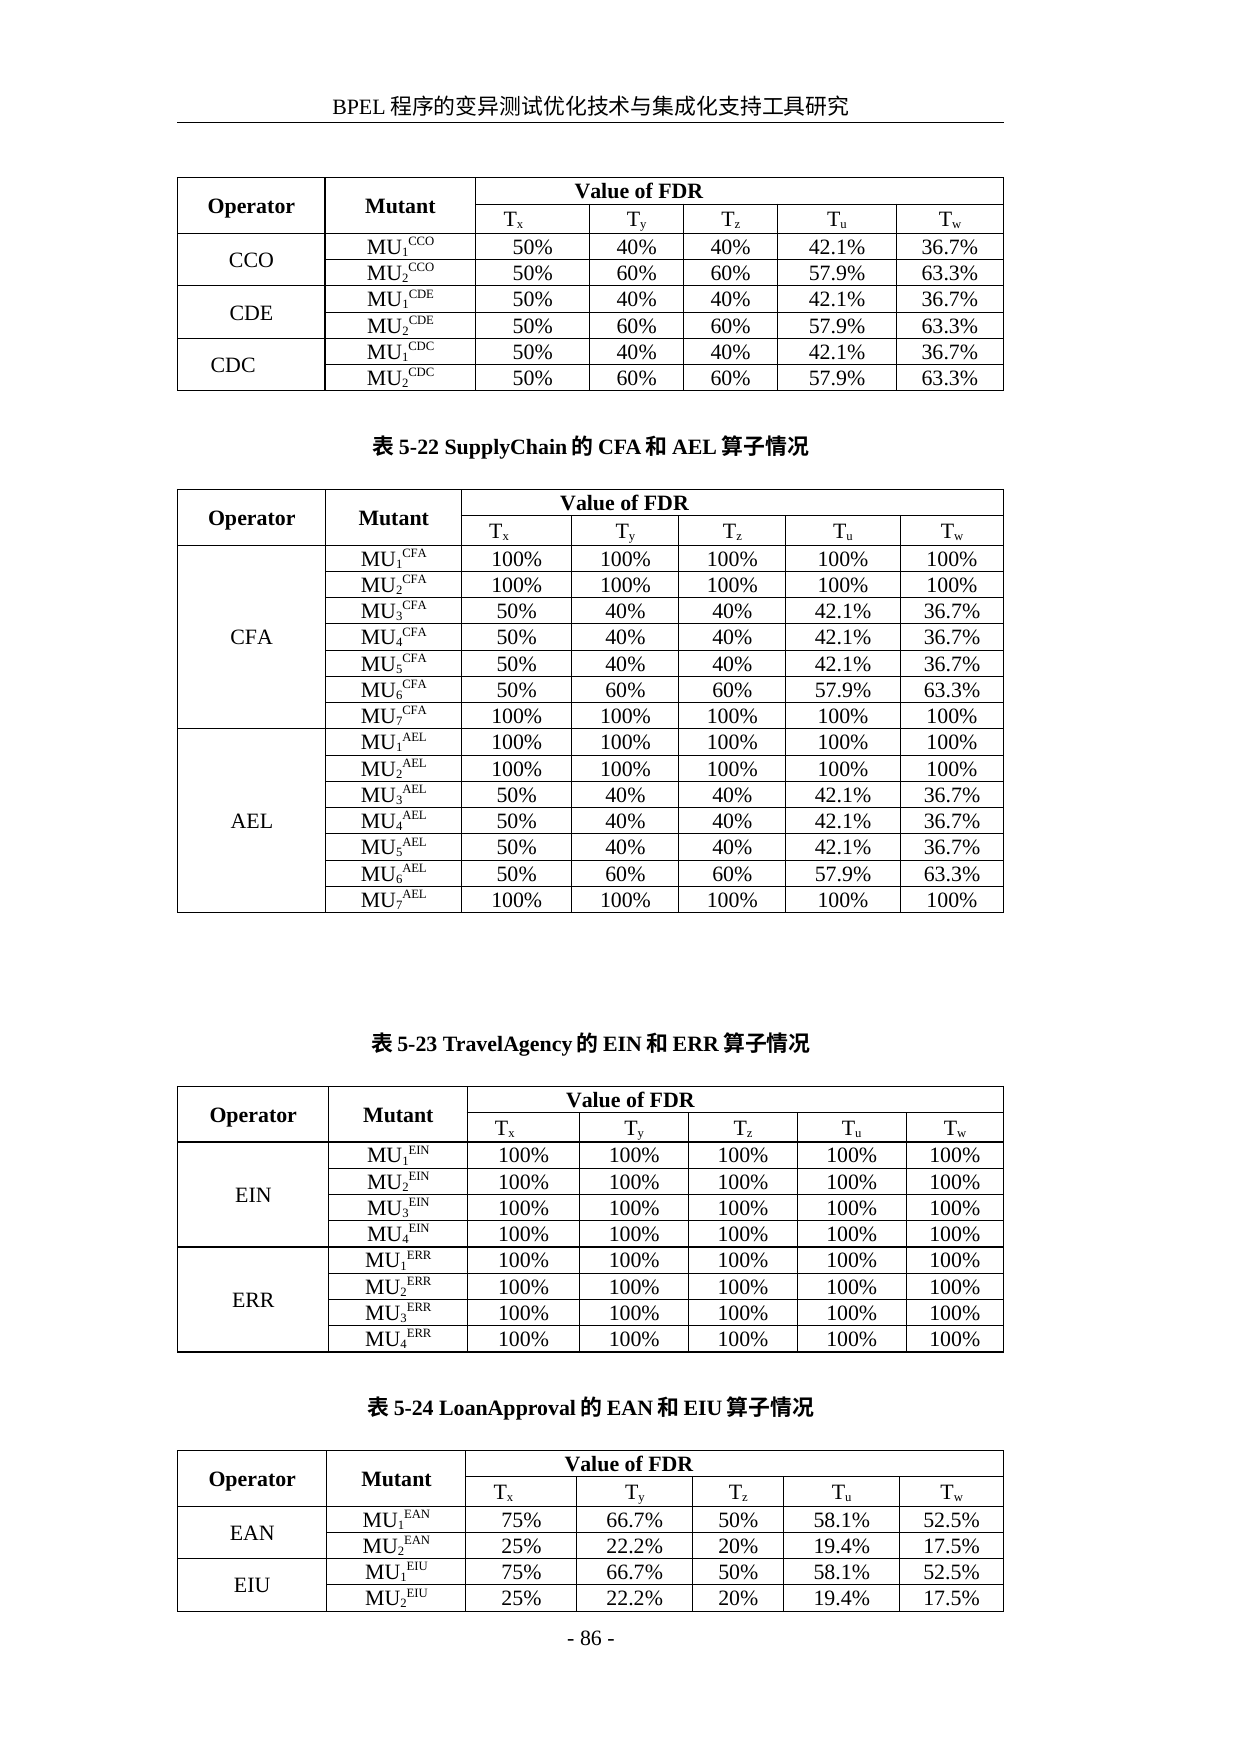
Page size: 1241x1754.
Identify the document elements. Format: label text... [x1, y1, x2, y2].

table_cell 60% [590, 365, 683, 390]
table_cell Tw [901, 516, 1003, 544]
table_cell 100% [462, 703, 571, 728]
table_cell Tz [684, 205, 777, 233]
table_cell 42.1% [778, 286, 896, 312]
table_cell 75% [466, 1559, 576, 1584]
table_cell 100% [689, 1221, 797, 1246]
table_cell EAN [178, 1507, 326, 1558]
table_cell MU1ERR [329, 1248, 467, 1273]
table_cell 100% [580, 1274, 688, 1299]
table_cell 100% [907, 1169, 1003, 1194]
table_cell 100% [901, 756, 1003, 781]
table_cell 57.9% [786, 677, 900, 702]
table_cell 100% [907, 1300, 1003, 1325]
table_cell 25% [466, 1585, 576, 1611]
table_cell 40% [572, 782, 678, 807]
table_cell 60% [572, 677, 678, 702]
table_cell MU7CFA [326, 703, 461, 728]
table_cell 42.1% [786, 834, 900, 859]
table_cell 52.5% [900, 1507, 1003, 1532]
table_cell MU1CCO [326, 234, 475, 259]
table_cell Ty [580, 1113, 688, 1141]
table_cell 100% [798, 1326, 906, 1351]
table_cell 100% [468, 1169, 579, 1194]
table_cell 40% [572, 624, 678, 649]
table_cell Tu [786, 516, 900, 544]
table_cell 50% [462, 677, 571, 702]
table_cell 42.1% [786, 651, 900, 676]
table_cell 100% [786, 756, 900, 781]
table_cell MU1CDE [326, 286, 475, 312]
table_cell MU3AEL [326, 782, 461, 807]
table_cell Tz [689, 1113, 797, 1141]
table_cell MU1EIN [329, 1143, 467, 1168]
table_cell Ty [590, 205, 683, 233]
table_cell 20% [693, 1585, 783, 1611]
table_cell 100% [580, 1143, 688, 1168]
table_cell 42.1% [786, 598, 900, 623]
table_cell 63.3% [901, 861, 1003, 886]
table_cell 50% [476, 339, 589, 364]
table_cell 100% [468, 1221, 579, 1246]
table_cell 100% [798, 1300, 906, 1325]
table_cell 36.7% [901, 808, 1003, 833]
table_cell 100% [580, 1195, 688, 1220]
table_cell 100% [468, 1274, 579, 1299]
table_cell 42.1% [786, 782, 900, 807]
table_cell MU6CFA [326, 677, 461, 702]
table_cell MU1EIU [327, 1559, 465, 1584]
table_cell MU1EAN [327, 1507, 465, 1532]
table_cell 66.7% [577, 1507, 692, 1532]
table_cell 40% [590, 234, 683, 259]
table_cell 40% [590, 339, 683, 364]
table_cell 40% [684, 286, 777, 312]
table_cell MU2AEL [326, 756, 461, 781]
table_cell 100% [901, 572, 1003, 597]
table_header Value of FDR [466, 1451, 1003, 1476]
table_cell 100% [798, 1169, 906, 1194]
table_cell 50% [693, 1559, 783, 1584]
table_cell MU3CFA [326, 598, 461, 623]
table_cell 100% [907, 1326, 1003, 1351]
table_cell 100% [786, 887, 900, 912]
table_cell 100% [798, 1195, 906, 1220]
table_cell 40% [679, 782, 785, 807]
table_cell 50% [462, 861, 571, 886]
table_cell 60% [590, 260, 683, 285]
table_cell 75% [466, 1507, 576, 1532]
table_cell 100% [462, 546, 571, 571]
table_cell 100% [572, 572, 678, 597]
table_cell 100% [468, 1195, 579, 1220]
table_cell CCO [178, 234, 324, 285]
table_header Operator [178, 1451, 326, 1506]
table_cell 100% [901, 887, 1003, 912]
table_cell 100% [580, 1169, 688, 1194]
table_cell 40% [679, 808, 785, 833]
table_cell 40% [679, 651, 785, 676]
table_cell Tw [900, 1477, 1003, 1506]
table_cell 100% [798, 1221, 906, 1246]
table_cell 19.4% [784, 1533, 899, 1558]
table_cell MU7AEL [326, 887, 461, 912]
table_cell 100% [689, 1195, 797, 1220]
table_cell MU4AEL [326, 808, 461, 833]
table_cell 40% [590, 286, 683, 312]
table_cell 40% [684, 339, 777, 364]
table_header Mutant [327, 1451, 465, 1506]
table_header Value of FDR [462, 490, 1003, 515]
table_cell 100% [907, 1195, 1003, 1220]
table_cell 100% [679, 546, 785, 571]
table_cell 57.9% [778, 365, 896, 390]
table_cell 40% [572, 598, 678, 623]
table_cell MU3ERR [329, 1300, 467, 1325]
table_cell 17.5% [900, 1533, 1003, 1558]
table_cell MU1AEL [326, 729, 461, 754]
table_cell 100% [572, 729, 678, 754]
table_cell 40% [679, 834, 785, 859]
table_header Value of FDR [476, 178, 1003, 203]
table_cell 100% [679, 703, 785, 728]
table_cell 40% [572, 651, 678, 676]
table_cell 60% [684, 313, 777, 338]
table_cell Tx [468, 1113, 579, 1141]
table_cell MU2ERR [329, 1274, 467, 1299]
table_cell Tz [693, 1477, 783, 1506]
table_cell 100% [798, 1143, 906, 1168]
table_cell 100% [572, 887, 678, 912]
table_cell MU5AEL [326, 834, 461, 859]
table_cell 100% [901, 703, 1003, 728]
table_cell 36.7% [901, 624, 1003, 649]
table_cell 50% [476, 313, 589, 338]
table_cell 57.9% [786, 861, 900, 886]
table_header Mutant [326, 178, 475, 233]
table_cell 63.3% [897, 365, 1003, 390]
table_cell 58.1% [784, 1507, 899, 1532]
table_header Operator [178, 1087, 328, 1141]
table_cell 100% [679, 756, 785, 781]
table_cell 100% [580, 1300, 688, 1325]
table_cell 100% [572, 756, 678, 781]
table_cell 63.3% [897, 260, 1003, 285]
table_cell 100% [462, 887, 571, 912]
table_cell Tu [778, 205, 896, 233]
table_cell MU2CDE [326, 313, 475, 338]
table_cell 100% [572, 546, 678, 571]
table_header Mutant [326, 490, 461, 544]
table_cell MU4ERR [329, 1326, 467, 1351]
table_cell 40% [572, 808, 678, 833]
table_cell 22.2% [577, 1533, 692, 1558]
table_cell 100% [468, 1300, 579, 1325]
table_cell Tw [897, 205, 1003, 233]
table_cell 100% [907, 1248, 1003, 1273]
table_cell AEL [178, 729, 325, 912]
table_cell 50% [693, 1507, 783, 1532]
table_cell 66.7% [577, 1559, 692, 1584]
table_header Mutant [329, 1087, 467, 1141]
table_cell 100% [901, 729, 1003, 754]
table_cell EIN [178, 1143, 328, 1246]
table_cell 36.7% [901, 834, 1003, 859]
table_cell 100% [689, 1169, 797, 1194]
table_cell 100% [679, 572, 785, 597]
table_cell 36.7% [897, 234, 1003, 259]
table_cell 100% [679, 887, 785, 912]
table_cell Tz [679, 516, 785, 544]
table_cell 100% [580, 1326, 688, 1351]
table_cell 60% [572, 861, 678, 886]
table_cell 36.7% [897, 339, 1003, 364]
table_cell 57.9% [778, 260, 896, 285]
table_cell Tu [798, 1113, 906, 1141]
table_cell 100% [901, 546, 1003, 571]
text 表5-23 TravelAgency的EIN和ERR算子情况 [177, 1026, 1004, 1057]
table_cell 60% [590, 313, 683, 338]
table_cell 60% [679, 677, 785, 702]
table_cell 100% [786, 703, 900, 728]
table_cell 40% [679, 598, 785, 623]
text 表5-24 LoanApproval的EAN和EIU算子情况 [177, 1390, 1004, 1422]
table_cell 100% [689, 1300, 797, 1325]
table_cell 100% [786, 546, 900, 571]
table_cell 22.2% [577, 1585, 692, 1611]
table_cell MU4CFA [326, 624, 461, 649]
table_cell MU3EIN [329, 1195, 467, 1220]
table_cell ERR [178, 1248, 328, 1351]
table_cell MU2CDC [326, 365, 475, 390]
table_cell 42.1% [778, 339, 896, 364]
table_cell MU2EAN [327, 1533, 465, 1558]
table_cell MU2CFA [326, 572, 461, 597]
table_cell 50% [462, 651, 571, 676]
table_cell 50% [462, 624, 571, 649]
table_cell 36.7% [897, 286, 1003, 312]
table_cell 60% [684, 365, 777, 390]
table_cell 63.3% [897, 313, 1003, 338]
table_cell Tx [462, 516, 571, 544]
table_cell 100% [462, 756, 571, 781]
table_cell 50% [476, 234, 589, 259]
table_cell 100% [907, 1143, 1003, 1168]
table_cell Ty [572, 516, 678, 544]
table_cell 63.3% [901, 677, 1003, 702]
table_cell Ty [577, 1477, 692, 1506]
table_cell MU2CCO [326, 260, 475, 285]
table_cell 25% [466, 1533, 576, 1558]
table_cell 100% [462, 572, 571, 597]
table_cell 52.5% [900, 1559, 1003, 1584]
table_cell 100% [907, 1274, 1003, 1299]
table_cell Tx [476, 205, 589, 233]
table_cell 100% [462, 729, 571, 754]
table_cell 50% [462, 598, 571, 623]
table_cell 100% [798, 1274, 906, 1299]
table_cell MU2EIU [327, 1585, 465, 1611]
table_cell CDC [178, 339, 324, 390]
table_cell 42.1% [786, 624, 900, 649]
table_cell 40% [572, 834, 678, 859]
table_header Operator [178, 490, 325, 544]
table_cell 42.1% [778, 234, 896, 259]
table_cell Tw [907, 1113, 1003, 1141]
table_cell 42.1% [786, 808, 900, 833]
table_cell Tx [466, 1477, 576, 1506]
table_cell MU1CFA [326, 546, 461, 571]
table_cell 50% [476, 260, 589, 285]
text 表5-22 SupplyChain的CFA和AEL算子情况 [177, 429, 1004, 461]
table_cell 100% [580, 1221, 688, 1246]
table_cell 60% [684, 260, 777, 285]
table_cell 100% [786, 729, 900, 754]
table_cell 100% [468, 1143, 579, 1168]
table_header Value of FDR [468, 1087, 1003, 1112]
table_cell 100% [689, 1143, 797, 1168]
table_cell 100% [679, 729, 785, 754]
table_cell 36.7% [901, 782, 1003, 807]
table_cell 50% [462, 834, 571, 859]
table_cell 40% [679, 624, 785, 649]
table_cell 100% [468, 1326, 579, 1351]
table_cell 58.1% [784, 1559, 899, 1584]
table_cell 17.5% [900, 1585, 1003, 1611]
table_cell 20% [693, 1533, 783, 1558]
table_cell 50% [476, 286, 589, 312]
table_cell MU4EIN [329, 1221, 467, 1246]
table_cell 100% [468, 1248, 579, 1273]
table_cell EIU [178, 1559, 326, 1611]
table_cell 60% [679, 861, 785, 886]
table_cell 50% [462, 808, 571, 833]
table_cell Tu [784, 1477, 899, 1506]
table_cell 40% [684, 234, 777, 259]
table_cell 100% [907, 1221, 1003, 1246]
table_cell 100% [580, 1248, 688, 1273]
table_cell 36.7% [901, 598, 1003, 623]
table_header Operator [178, 178, 324, 233]
table_cell 100% [689, 1274, 797, 1299]
table_cell CFA [178, 546, 325, 728]
table_cell MU1CDC [326, 339, 475, 364]
table_cell 100% [689, 1326, 797, 1351]
table_cell MU2EIN [329, 1169, 467, 1194]
table_cell 36.7% [901, 651, 1003, 676]
table_cell 100% [572, 703, 678, 728]
table_cell 50% [476, 365, 589, 390]
table_cell MU5CFA [326, 651, 461, 676]
table_cell 57.9% [778, 313, 896, 338]
table_cell 100% [689, 1248, 797, 1273]
table_cell MU6AEL [326, 861, 461, 886]
table_cell 19.4% [784, 1585, 899, 1611]
table_cell 50% [462, 782, 571, 807]
table_cell 100% [798, 1248, 906, 1273]
table_cell 100% [786, 572, 900, 597]
table_cell CDE [178, 286, 324, 338]
